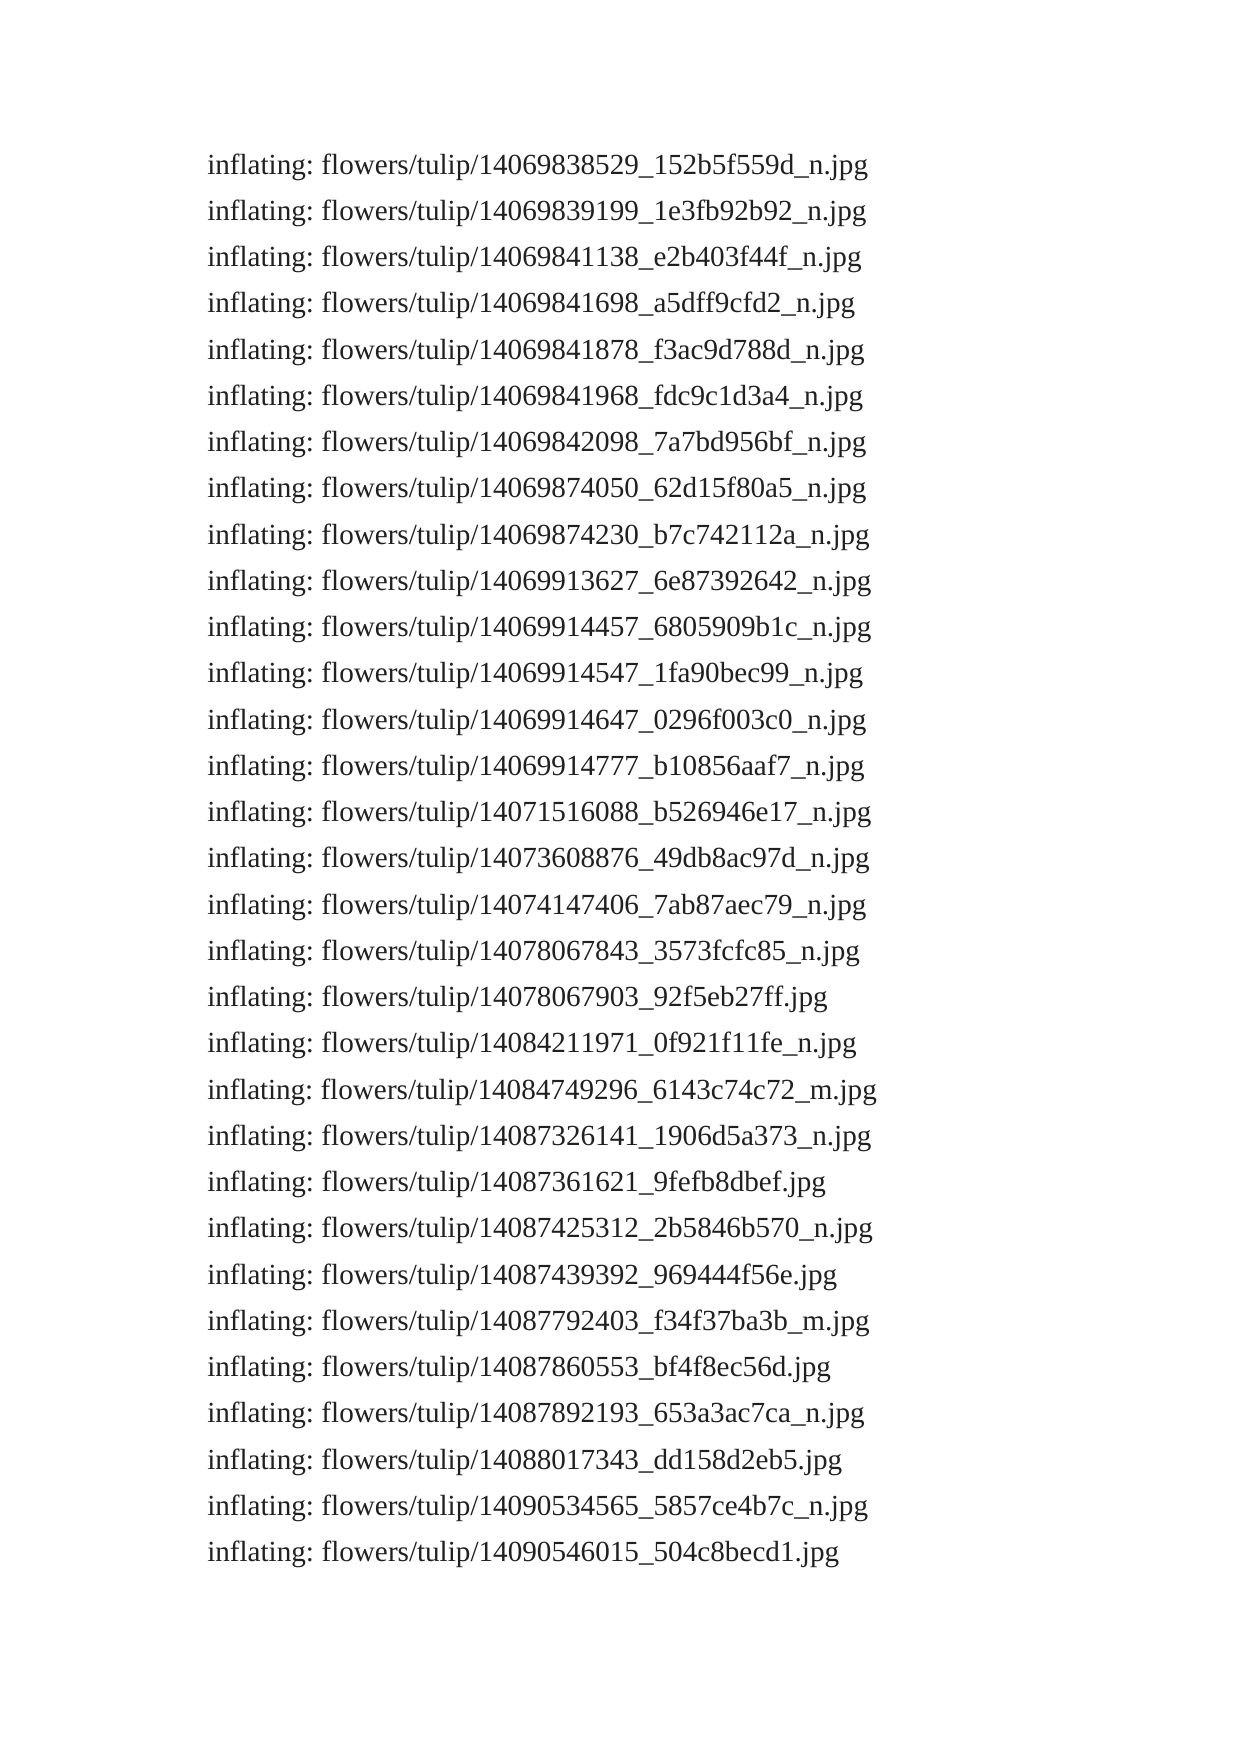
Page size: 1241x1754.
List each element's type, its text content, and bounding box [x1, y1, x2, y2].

text inflating: flowers/tulip/14069838529_152b5f559d_n.jpg inflating: flowers/tulip/14069839199_1e3fb92b92_n.jpg inflating: flowers/tulip/14069841138_e2b403f44f_n.jpg inflating: flowers/tulip/14069841698_a5dff9cfd2_n.jpg inflating: flowers/tulip/14069841878_f3ac9d788d_n.jpg inflating: flowers/tulip/14069841968_fdc9c1d3a4_n.jpg inflating: flowers/tulip/14069842098_7a7bd956bf_n.jpg inflating: flowers/tulip/14069874050_62d15f80a5_n.jpg inflating: flowers/tulip/14069874230_b7c742112a_n.jpg inflating: flowers/tulip/14069913627_6e87392642_n.jpg inflating: flowers/tulip/14069914457_6805909b1c_n.jpg inflating: flowers/tulip/14069914547_1fa90bec99_n.jpg inflating: flowers/tulip/14069914647_0296f003c0_n.jpg inflating: flowers/tulip/14069914777_b10856aaf7_n.jpg inflating: flowers/tulip/14071516088_b526946e17_n.jpg inflating: flowers/tulip/14073608876_49db8ac97d_n.jpg inflating: flowers/tulip/14074147406_7ab87aec79_n.jpg inflating: flowers/tulip/14078067843_3573fcfc85_n.jpg inflating: flowers/tulip/14078067903_92f5eb27ff.jpg inflating: flowers/tulip/14084211971_0f921f11fe_n.jpg inflating: flowers/tulip/14084749296_6143c74c72_m.jpg inflating: flowers/tulip/14087326141_1906d5a373_n.jpg inflating: flowers/tulip/14087361621_9fefb8dbef.jpg inflating: flowers/tulip/14087425312_2b5846b570_n.jpg inflating: flowers/tulip/14087439392_969444f56e.jpg inflating: flowers/tulip/14087792403_f34f37ba3b_m.jpg inflating: flowers/tulip/14087860553_bf4f8ec56d.jpg inflating: flowers/tulip/14087892193_653a3ac7ca_n.jpg inflating: flowers/tulip/14088017343_dd158d2eb5.jpg inflating: flowers/tulip/14090534565_5857ce4b7c_n.jpg inflating: flowers/tulip/14090546015_504c8becd1.jpg [207, 147, 878, 1568]
